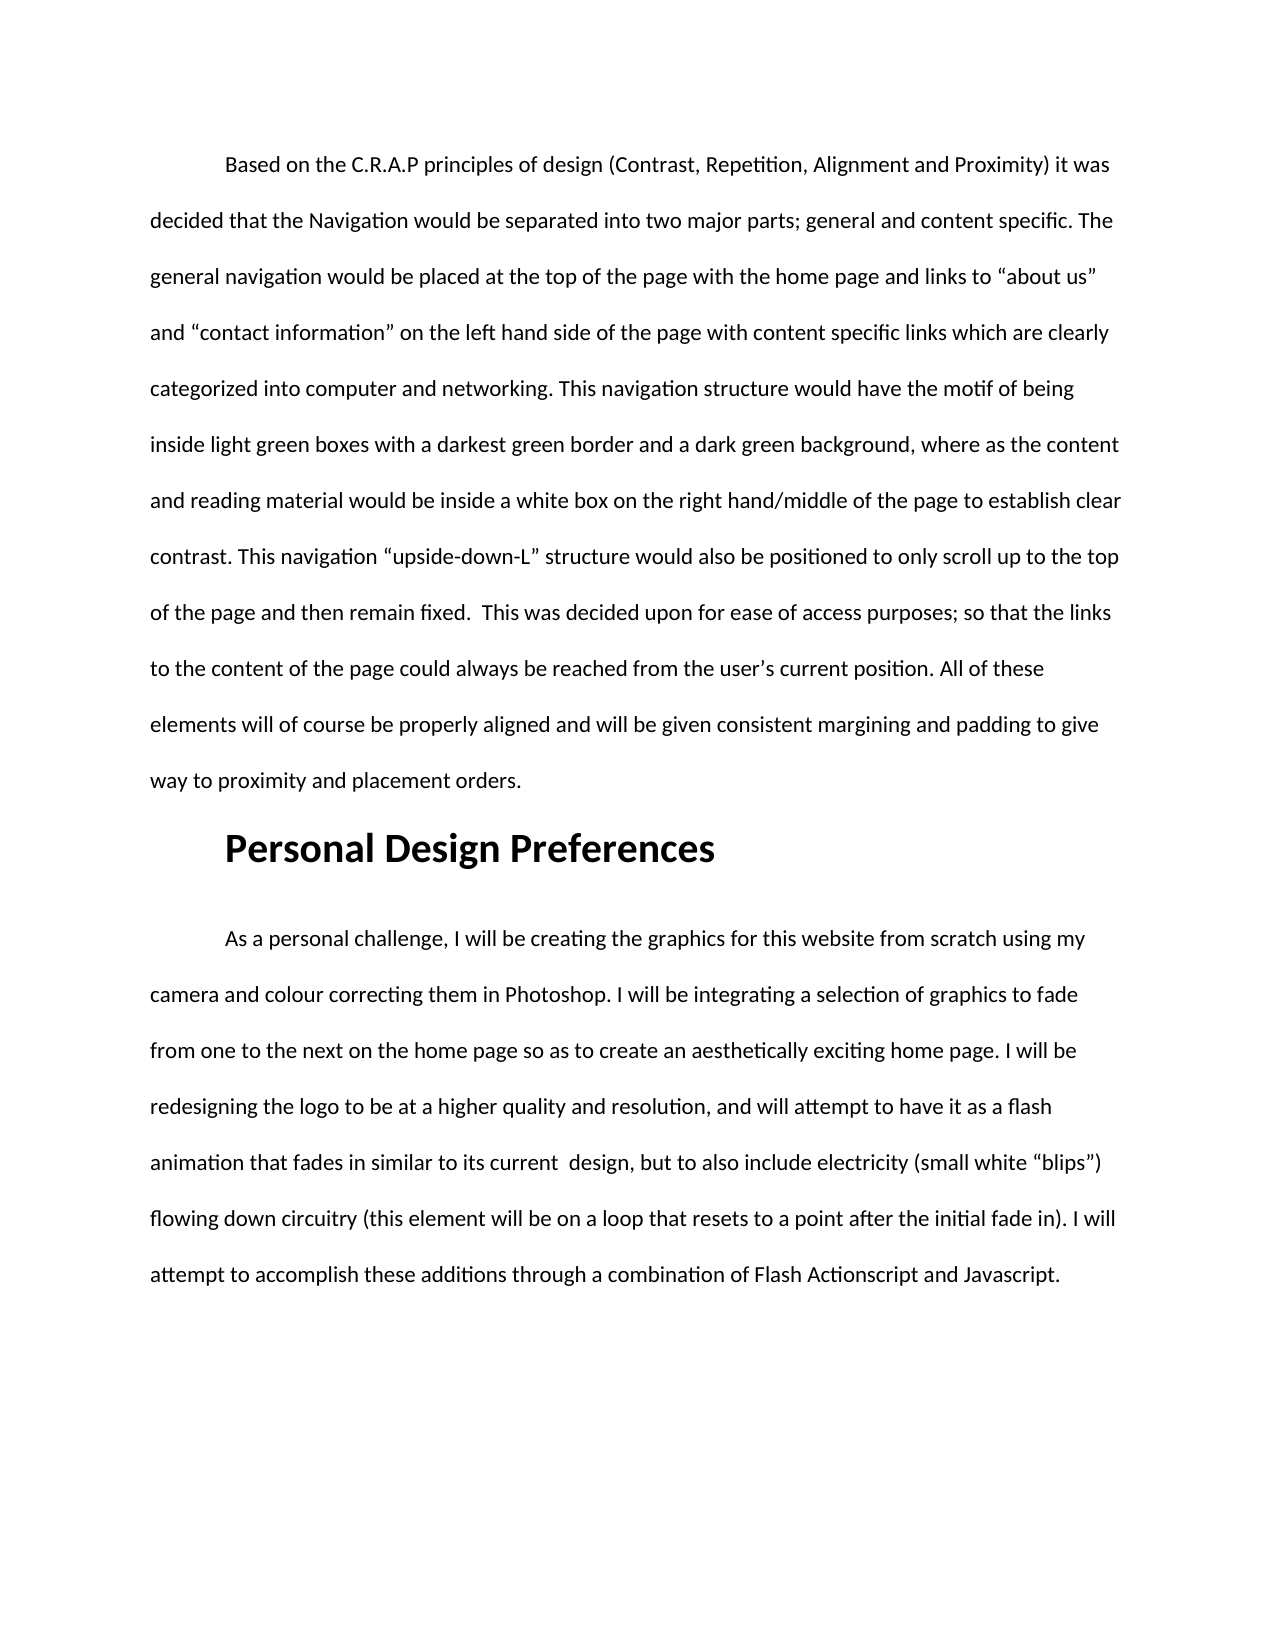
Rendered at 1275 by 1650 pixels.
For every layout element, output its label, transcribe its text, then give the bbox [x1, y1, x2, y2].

text As a personal challenge, I will be creating the graphics for this website from scratch using my camera and colour correcting them in Photoshop. I will be integrating a selection of graphics to fade from one to the next on the home page so as to create an aesthetically exciting home page. I will be redesigning the logo to be at a higher quality and resolution, and will attempt to have it as a flash animation that fades in similar to its current design, but to also include electricity (small white “blips”) flowing down circuitry (this element will be on a loop that resets to a point after the initial fade in). I will attempt to accomplish these additions through a combination of Flash Actionscript and Javascript. [150, 924, 1125, 1288]
text Based on the C.R.A.P principles of design (Contrast, Repetition, Alignment and Proximity) it was decided that the Navigation would be separated into two major parts; general and content specific. The general navigation would be placed at the top of the page with the home page and links to “about us” and “contact information” on the left hand side of the page with content specific links which are clearly categorized into computer and networking. This navigation structure would have the motif of being inside light green boxes with a darkest green border and a dark green background, where as the content and reading material would be inside a white box on the right hand/middle of the page to establish clear contrast. This navigation “upside-down-L” structure would also be positioned to only scroll up to the top of the page and then remain fixed. This was decided upon for ease of access purposes; so that the links to the content of the page could always be reached from the user’s current position. All of these elements will of course be properly aligned and will be given consistent margining and padding to give way to proximity and placement orders. [150, 150, 1125, 794]
text Personal Design Preferences [150, 822, 1125, 873]
